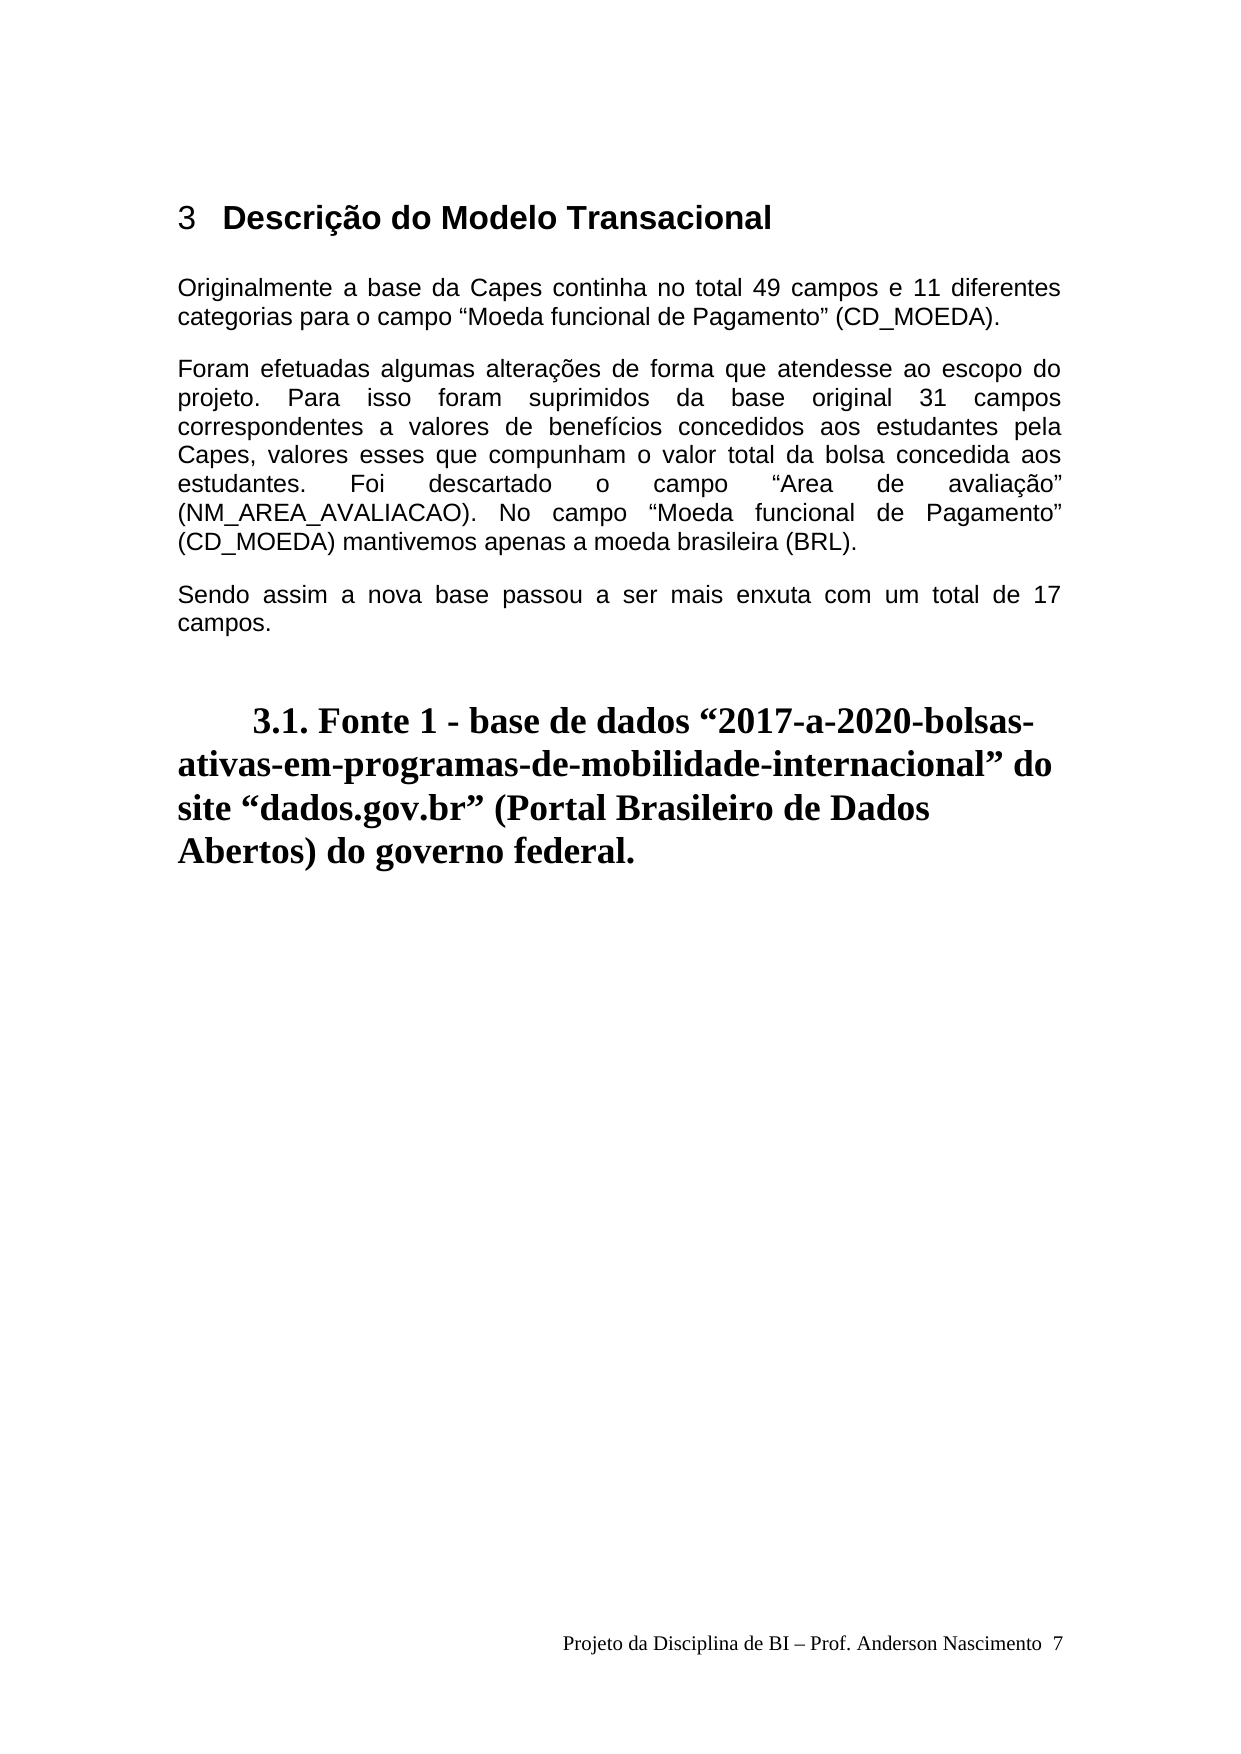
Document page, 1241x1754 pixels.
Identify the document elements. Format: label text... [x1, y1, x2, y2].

text Sendo assim a nova base passou a ser mais enxuta com um total de 17 campos. [177, 579, 1063, 637]
text Originalmente a base da Capes continha no total 49 campos e 11 diferentes categorias para o campo “Moeda funcional de Pagamento” (CD_MOEDA). [177, 273, 1063, 330]
subtitle Descrição do Modelo Transacional [177, 198, 1063, 236]
text Foram efetuadas algumas alterações de forma que atendesse ao escopo do projeto. Para isso foram suprimidos da base original 31 campos correspondentes a valores de benefícios concedidos aos estudantes pela Capes, valores esses que compunham o valor total da bolsa concedida aos estudantes. Foi descartado o campo “Area de avaliação” (NM_AREA_AVALIACAO). No campo “Moeda funcional de Pagamento” (CD_MOEDA) mantivemos apenas a moeda brasileira (BRL). [177, 354, 1063, 556]
subtitle 3.1. Fonte 1 - base de dados “2017-a-2020-bolsas-ativas-em-programas-de-mobilidade-internacional” do site “dados.gov.br” (Portal Brasileiro de Dados Abertos) do governo federal. [177, 699, 1063, 871]
